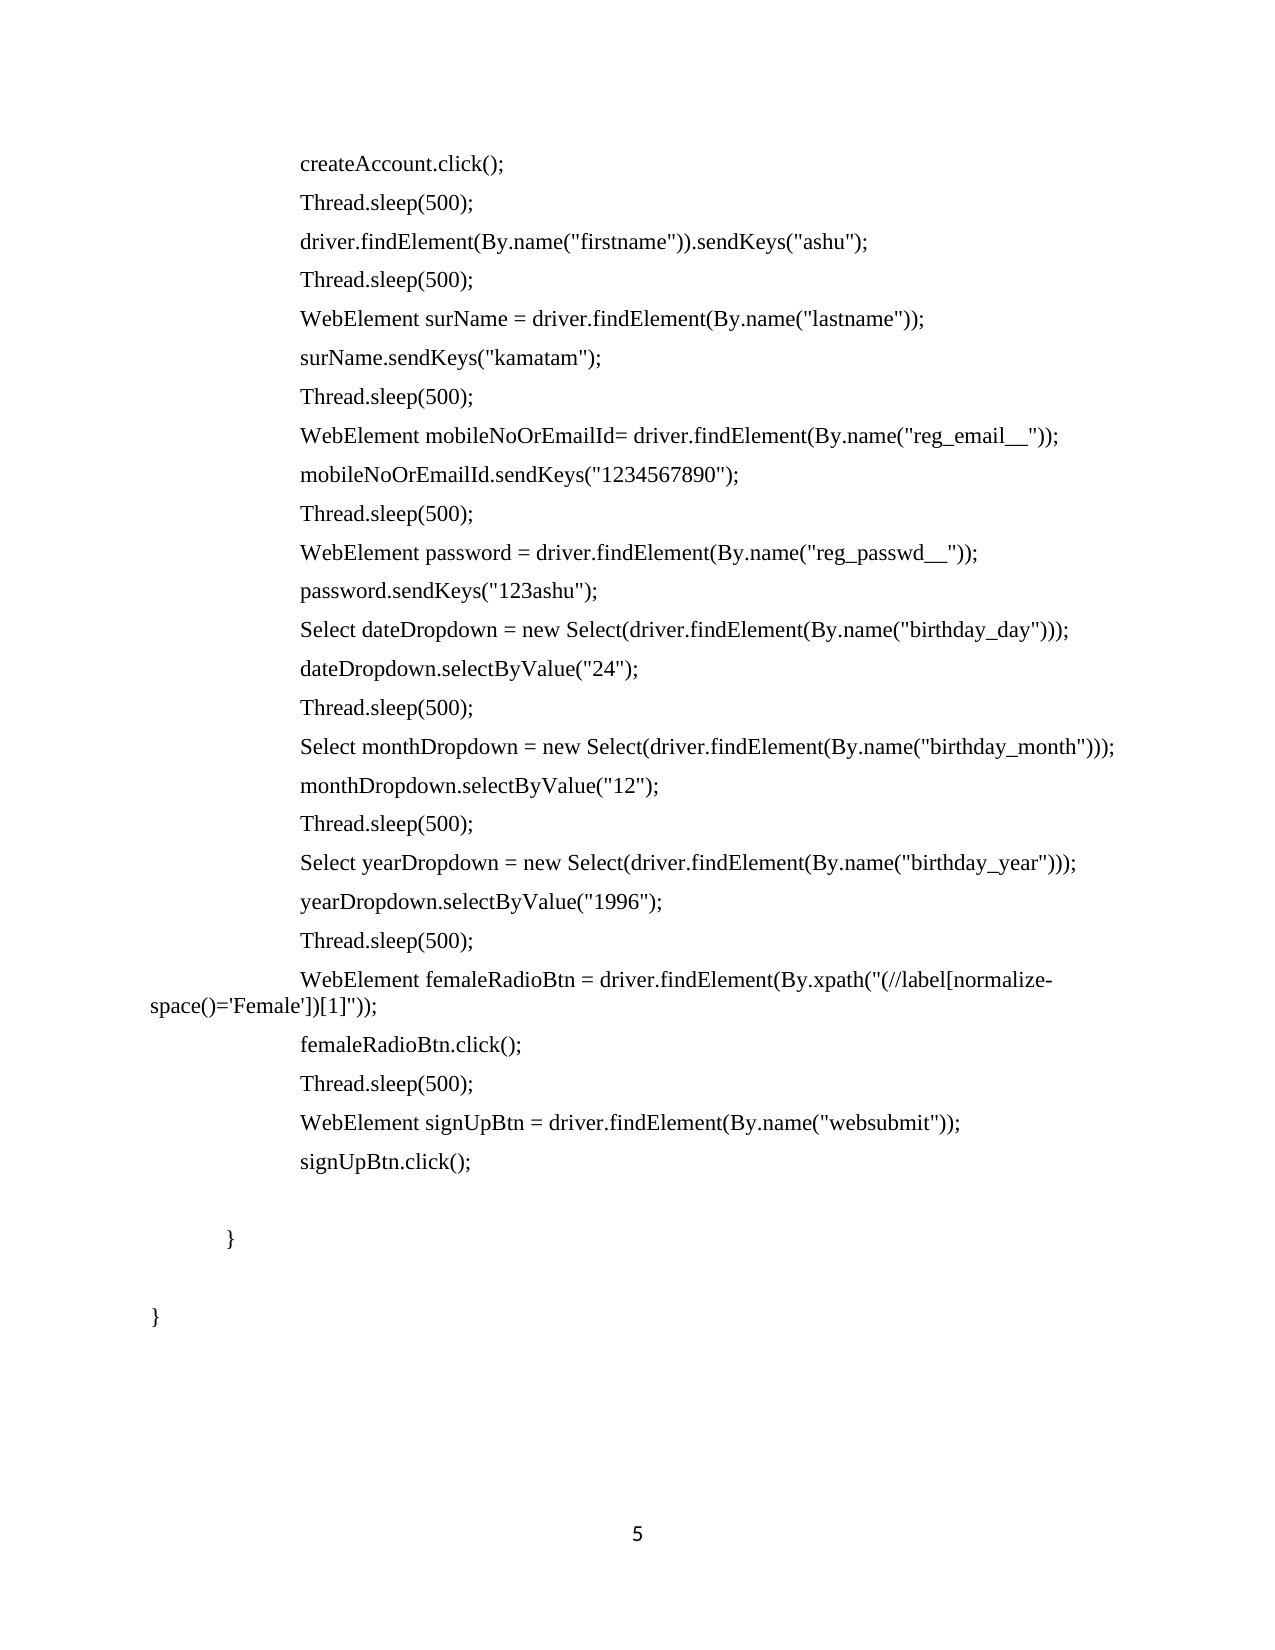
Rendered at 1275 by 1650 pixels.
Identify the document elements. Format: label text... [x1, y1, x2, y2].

text Thread.sleep(500); [150, 383, 1125, 409]
text mobileNoOrEmailId.sendKeys("1234567890"); [150, 461, 1125, 487]
text Thread.sleep(500); [150, 500, 1125, 526]
text WebElement password = driver.findElement(By.name("reg_passwd__")); [150, 538, 1125, 565]
text signUpBtn.click(); [150, 1148, 1125, 1174]
text monthDropdown.selectByValue("12"); [150, 772, 1125, 798]
text Select yearDropdown = new Select(driver.findElement(By.name("birthday_year"))); [150, 849, 1125, 876]
text WebElement signUpBtn = driver.findElement(By.name("websubmit")); [150, 1109, 1125, 1135]
text surName.sendKeys("kamatam"); [150, 344, 1125, 371]
text Thread.sleep(500); [150, 927, 1125, 953]
text Thread.sleep(500); [150, 267, 1125, 293]
text createAccount.click(); [150, 150, 1125, 176]
text Thread.sleep(500); [150, 189, 1125, 215]
text driver.findElement(By.name("firstname")).sendKeys("ashu"); [150, 228, 1125, 254]
text WebElement mobileNoOrEmailId= driver.findElement(By.name("reg_email__")); [150, 422, 1125, 448]
text dateDropdown.selectByValue("24"); [150, 655, 1125, 681]
text Select dateDropdown = new Select(driver.findElement(By.name("birthday_day"))); [150, 616, 1125, 643]
text password.sendKeys("123ashu"); [150, 577, 1125, 604]
text femaleRadioBtn.click(); [150, 1031, 1125, 1057]
text Thread.sleep(500); [150, 1070, 1125, 1096]
text yearDropdown.selectByValue("1996"); [150, 888, 1125, 914]
text Thread.sleep(500); [150, 811, 1125, 837]
text Thread.sleep(500); [150, 694, 1125, 720]
text WebElement surName = driver.findElement(By.name("lastname")); [150, 305, 1125, 332]
text WebElement femaleRadioBtn = driver.findElement(By.xpath("(//label[normalize-space()='Female'])[1]")); [150, 966, 1125, 1019]
text } [150, 1225, 1125, 1252]
text } [150, 1303, 1125, 1329]
text Select monthDropdown = new Select(driver.findElement(By.name("birthday_month"))); [150, 733, 1125, 759]
